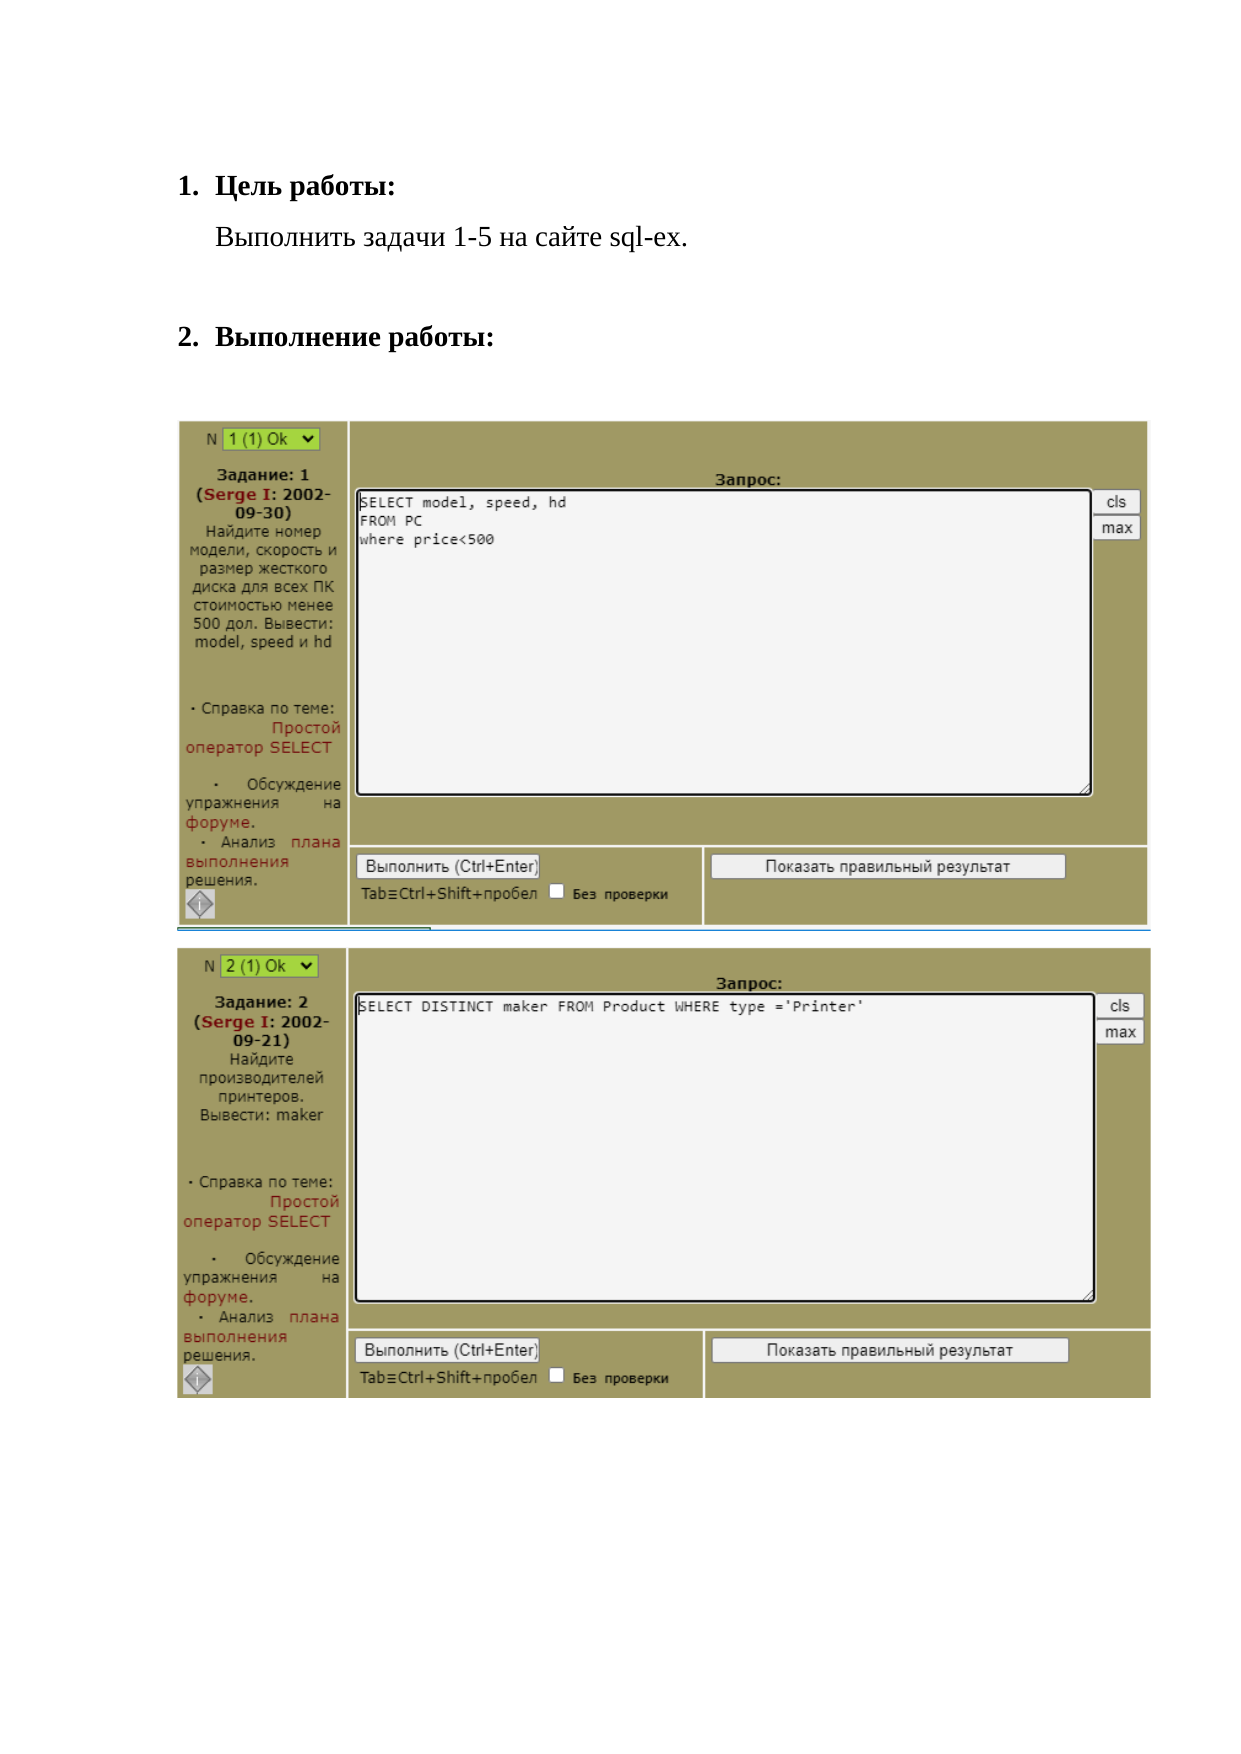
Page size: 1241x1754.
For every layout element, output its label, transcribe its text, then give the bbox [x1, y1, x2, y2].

list Выполнить задачи 1-5 на сайте sql-ex. [215, 219, 1152, 252]
list Выполнение работы: [177, 319, 1152, 353]
list Цель работы: [177, 168, 1152, 202]
picture [177, 947, 1151, 1398]
picture [177, 420, 1151, 931]
